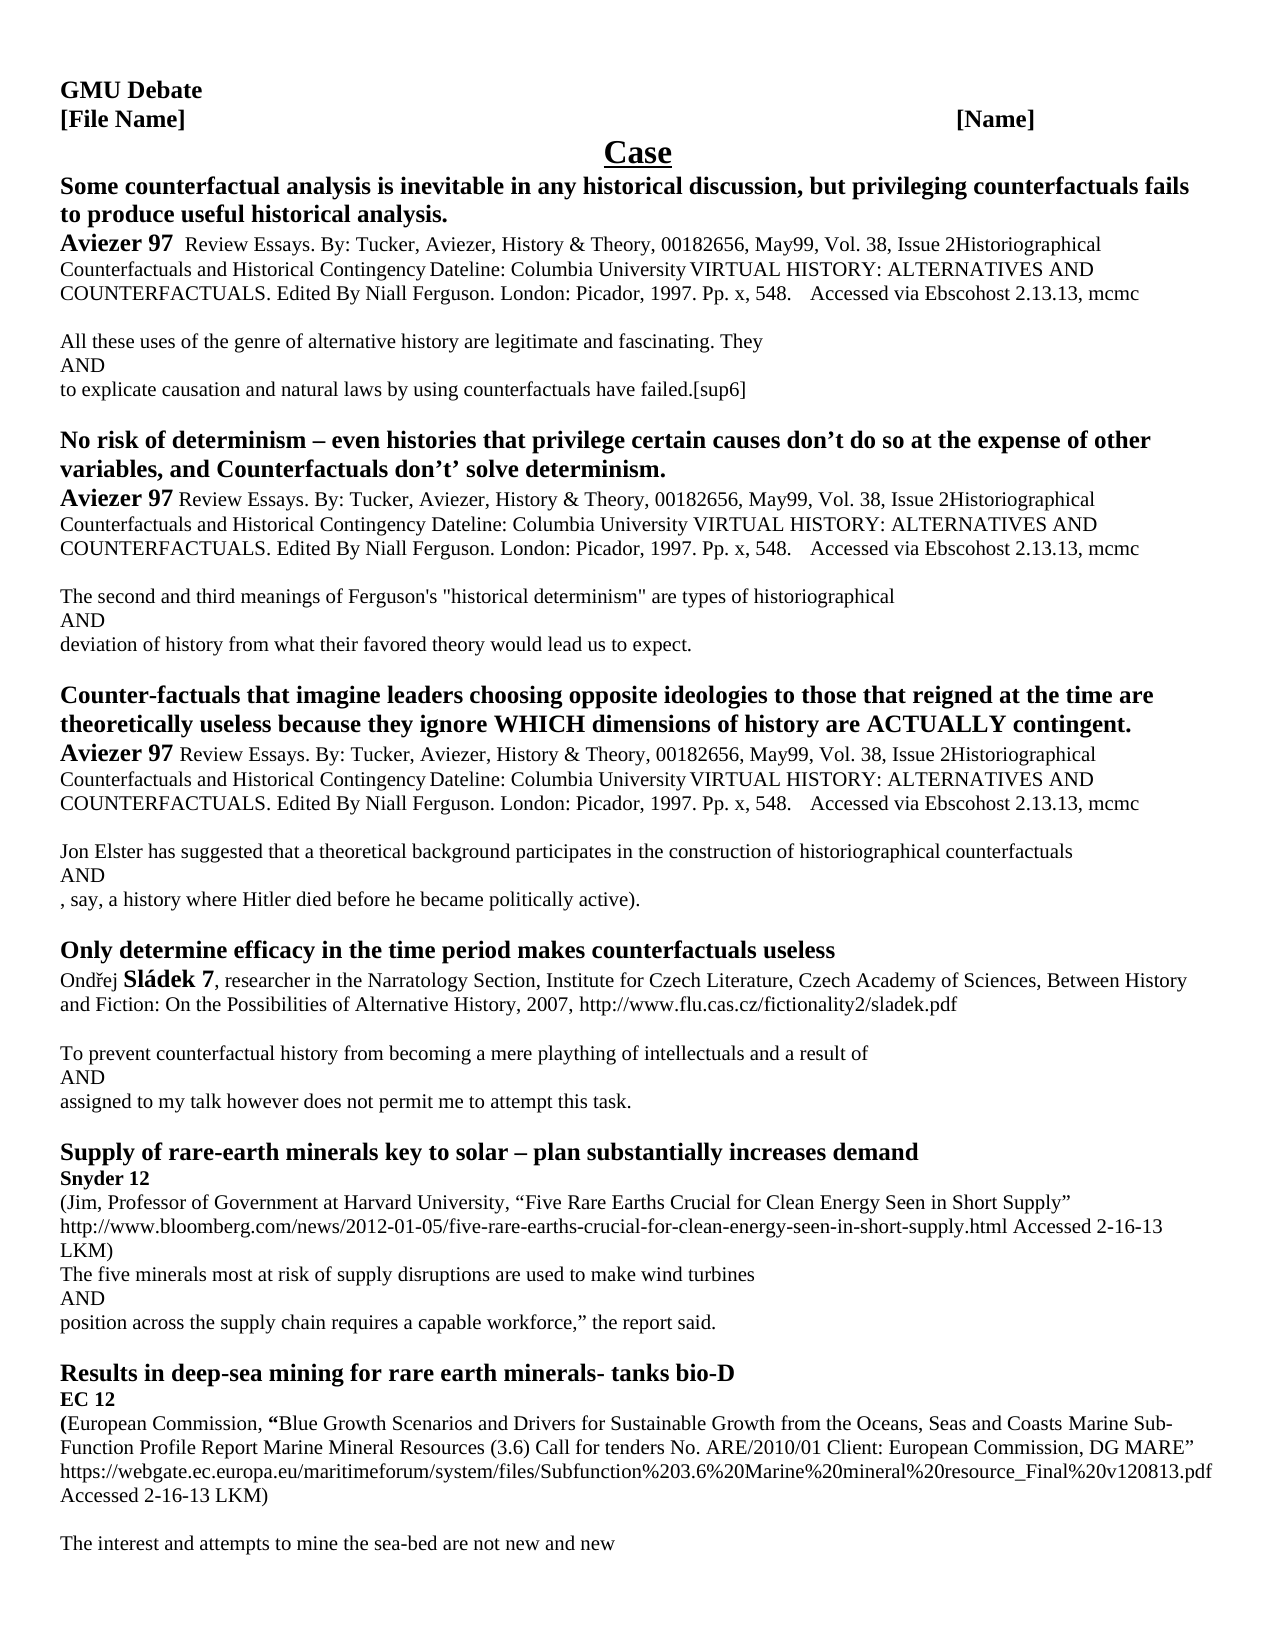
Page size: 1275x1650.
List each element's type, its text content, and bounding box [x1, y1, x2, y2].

text The five minerals most at risk of supply disruptions are used to make wind turbines [60, 1262, 1215, 1286]
subtitle Results in deep-sea mining for rare earth minerals- tanks bio-D [60, 1358, 1215, 1387]
text AND [60, 1064, 1215, 1089]
text assigned to my talk however does not permit me to attempt this task. [60, 1089, 1215, 1113]
text Ondřej Sládek 7, researcher in the Narratology Section, Institute for Czech Literature, Czech Academy of Sciences, Between History and Fiction: On the Possibilities of Alternative History, 2007, http://www.flu.cas.cz/fictionality2/sladek.pdf [60, 964, 1215, 1016]
text EC 12 [60, 1387, 1215, 1411]
text All these uses of the genre of alternative history are legitimate and fascinating. They [60, 329, 1215, 353]
subtitle Only determine efficacy in the time period makes counterfactuals useless [60, 935, 1215, 964]
text position across the supply chain requires a capable workforce,” the report said. [60, 1310, 1215, 1334]
text , say, a history where Hitler died before he became politically active). [60, 887, 1215, 911]
text AND [60, 1286, 1215, 1310]
text The second and third meanings of Ferguson's "historical determinism" are types of historiographical [60, 584, 1215, 608]
text Snyder 12 [60, 1166, 1215, 1189]
text AND [60, 608, 1215, 632]
text Aviezer 97 Review Essays. By: Tucker, Aviezer, History & Theory, 00182656, May99, Vol. 38, Issue 2Historiographical Counterfactuals and Historical Contingency Dateline: Columbia University VIRTUAL HISTORY: ALTERNATIVES AND COUNTERFACTUALS. Edited By Niall Ferguson. London: Picador, 1997. Pp. x, 548. Accessed via Ebscohost 2.13.13, mcmc [60, 738, 1215, 814]
text To prevent counterfactual history from becoming a mere plaything of intellectuals and a result of [60, 1041, 1215, 1064]
subtitle Counter-factuals that imagine leaders choosing opposite ideologies to those that reigned at the time are theoretically useless because they ignore WHICH dimensions of history are ACTUALLY contingent. [60, 680, 1215, 738]
text AND [60, 863, 1215, 887]
text deviation of history from what their favored theory would lead us to expect. [60, 632, 1215, 656]
subtitle Case [60, 132, 1215, 171]
text The interest and attempts to mine the sea-bed are not new and new [60, 1531, 1215, 1555]
text AND [60, 353, 1215, 377]
subtitle Some counterfactual analysis is inevitable in any historical discussion, but privileging counterfactuals fails to produce useful historical analysis. [60, 171, 1215, 228]
text (European Commission, “Blue Growth Scenarios and Drivers for Sustainable Growth from the Oceans, Seas and Coasts Marine Sub-Function Profile Report Marine Mineral Resources (3.6) Call for tenders No. ARE/2010/01 Client: European Commission, DG MARE” https://webgate.ec.europa.eu/maritimeforum/system/files/Subfunction%203.6%20Marine%20mineral%20resource_Final%20v120813.pdf Accessed 2-16-13 LKM) [60, 1411, 1215, 1507]
text Aviezer 97 Review Essays. By: Tucker, Aviezer, History & Theory, 00182656, May99, Vol. 38, Issue 2Historiographical Counterfactuals and Historical Contingency Dateline: Columbia University VIRTUAL HISTORY: ALTERNATIVES AND COUNTERFACTUALS. Edited By Niall Ferguson. London: Picador, 1997. Pp. x, 548. Accessed via Ebscohost 2.13.13, mcmc [60, 483, 1215, 560]
subtitle Supply of rare-earth minerals key to solar – plan substantially increases demand [60, 1137, 1215, 1166]
text to explicate causation and natural laws by using counterfactuals have failed.[sup6] [60, 377, 1215, 401]
text (Jim, Professor of Government at Harvard University, “Five Rare Earths Crucial for Clean Energy Seen in Short Supply” http://www.bloomberg.com/news/2012-01-05/five-rare-earths-crucial-for-clean-energy-seen-in-short-supply.html Accessed 2-16-13 LKM) [60, 1189, 1215, 1262]
subtitle No risk of determinism – even histories that privilege certain causes don’t do so at the expense of other variables, and Counterfactuals don’t’ solve determinism. [60, 426, 1215, 483]
text Aviezer 97 Review Essays. By: Tucker, Aviezer, History & Theory, 00182656, May99, Vol. 38, Issue 2Historiographical Counterfactuals and Historical Contingency Dateline: Columbia University VIRTUAL HISTORY: ALTERNATIVES AND COUNTERFACTUALS. Edited By Niall Ferguson. London: Picador, 1997. Pp. x, 548. Accessed via Ebscohost 2.13.13, mcmc [60, 228, 1215, 305]
text Jon Elster has suggested that a theoretical background participates in the construction of historiographical counterfactuals [60, 839, 1215, 863]
